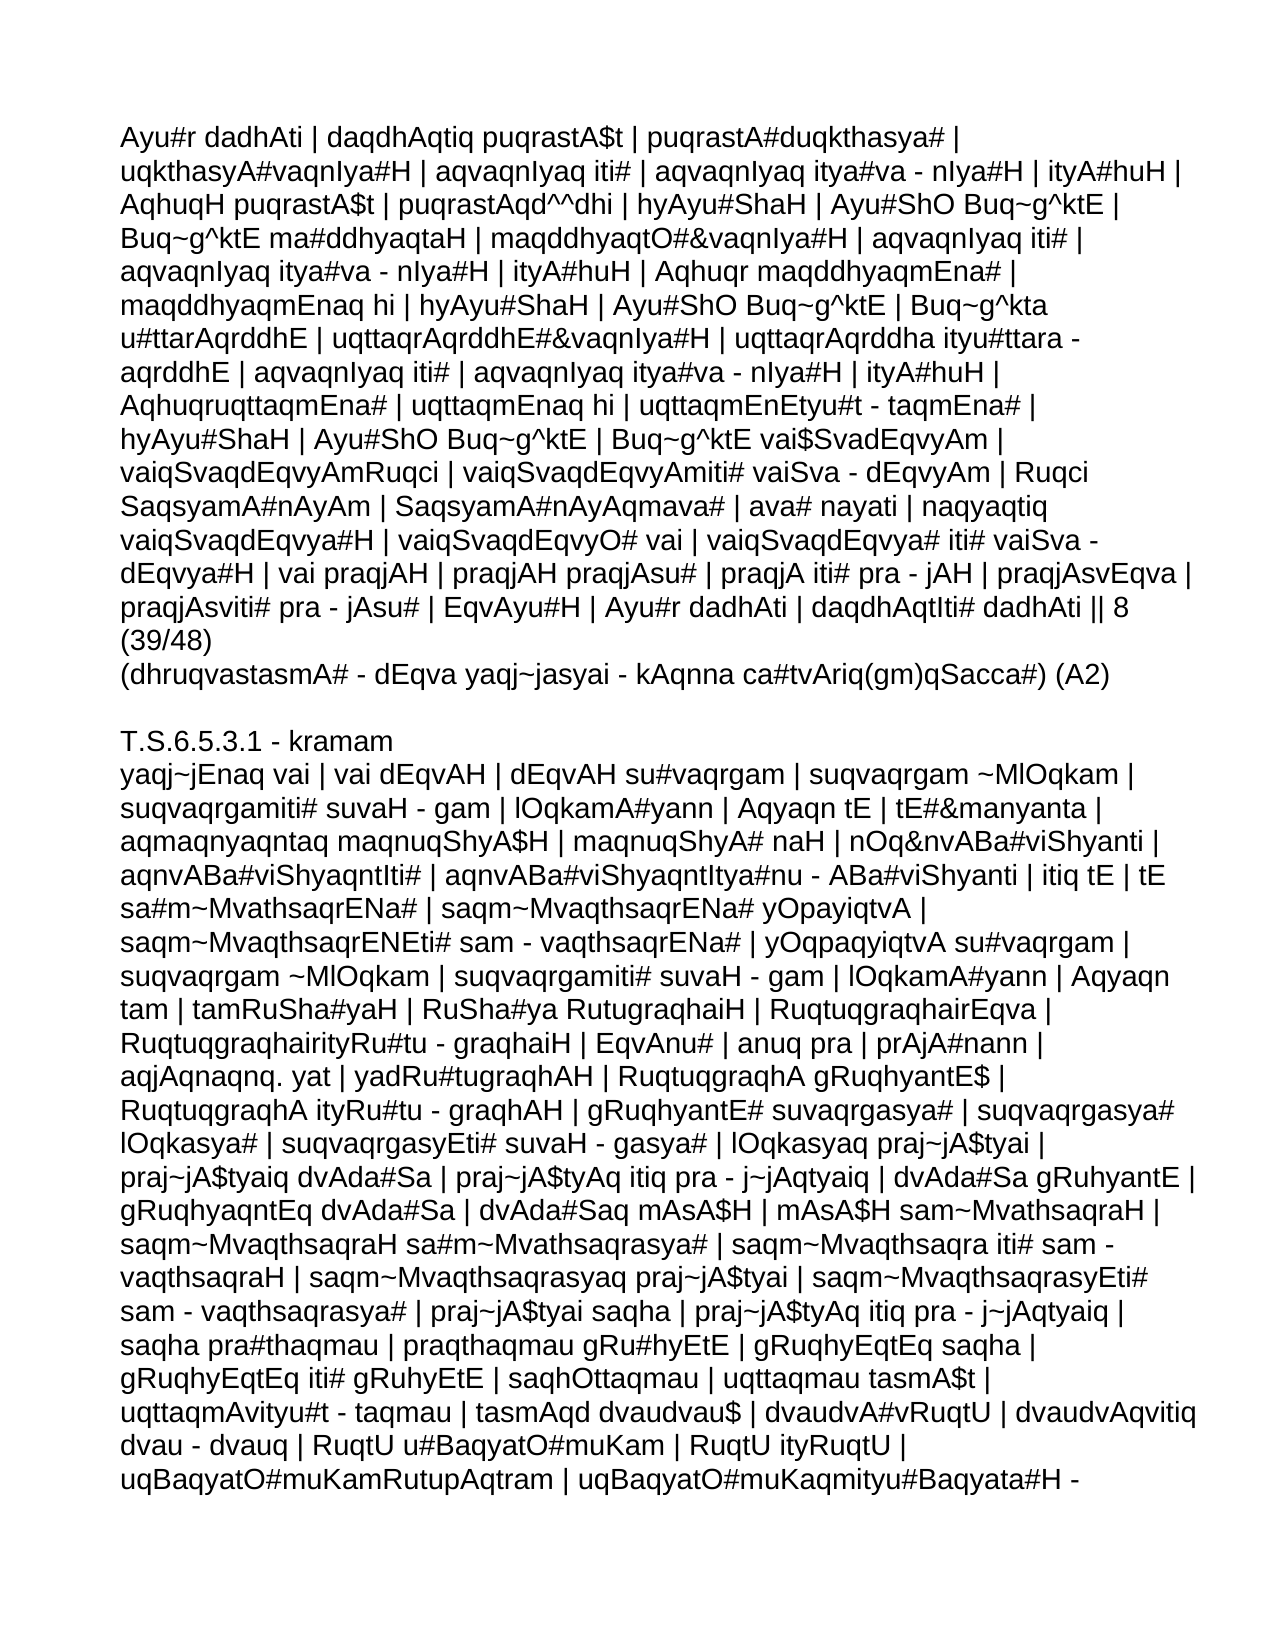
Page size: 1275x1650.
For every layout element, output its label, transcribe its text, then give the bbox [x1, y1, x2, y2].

text Ayu#r dadhAti | daqdhAqtiq puqrastA$t | puqrastA#duqkthasya# | uqkthasyA#vaqnIya#H | aqvaqnIyaq iti# | aqvaqnIyaq itya#va - nIya#H | ityA#huH | AqhuqH puqrastA$t | puqrastAqd^^dhi | hyAyu#ShaH | Ayu#ShO Buq~g^ktE | Buq~g^ktE ma#ddhyaqtaH | maqddhyaqtO#&vaqnIya#H | aqvaqnIyaq iti# | aqvaqnIyaq itya#va - nIya#H | ityA#huH | Aqhuqr maqddhyaqmEna# | maqddhyaqmEnaq hi | hyAyu#ShaH | Ayu#ShO Buq~g^ktE | Buq~g^kta u#ttarAqrddhE | uqttaqrAqrddhE#&vaqnIya#H | uqttaqrAqrddha ityu#ttara - aqrddhE | aqvaqnIyaq iti# | aqvaqnIyaq itya#va - nIya#H | ityA#huH | AqhuqruqttaqmEna# | uqttaqmEnaq hi | uqttaqmEnEtyu#t - taqmEna# | hyAyu#ShaH | Ayu#ShO Buq~g^ktE | Buq~g^ktE vai$SvadEqvyAm | vaiqSvaqdEqvyAmRuqci | vaiqSvaqdEqvyAmiti# vaiSva - dEqvyAm | Ruqci SaqsyamA#nAyAm | SaqsyamA#nAyAqmava# | ava# nayati | naqyaqtiq vaiqSvaqdEqvya#H | vaiqSvaqdEqvyO# vai | vaiqSvaqdEqvya# iti# vaiSva - dEqvya#H | vai praqjAH | praqjAH praqjAsu# | praqjA iti# pra - jAH | praqjAsvEqva | praqjAsviti# pra - jAsu# | EqvAyu#H | Ayu#r dadhAti | daqdhAqtIti# dadhAti || 8 (39/48) [120, 120, 1200, 657]
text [120, 757, 1200, 1495]
text T.S.6.5.3.1 - kramam [120, 724, 1200, 757]
text (dhruqvastasmA# - dEqva yaqj~jasyai - kAqnna ca#tvAriq(gm)qSacca#) (A2) [120, 657, 1200, 690]
